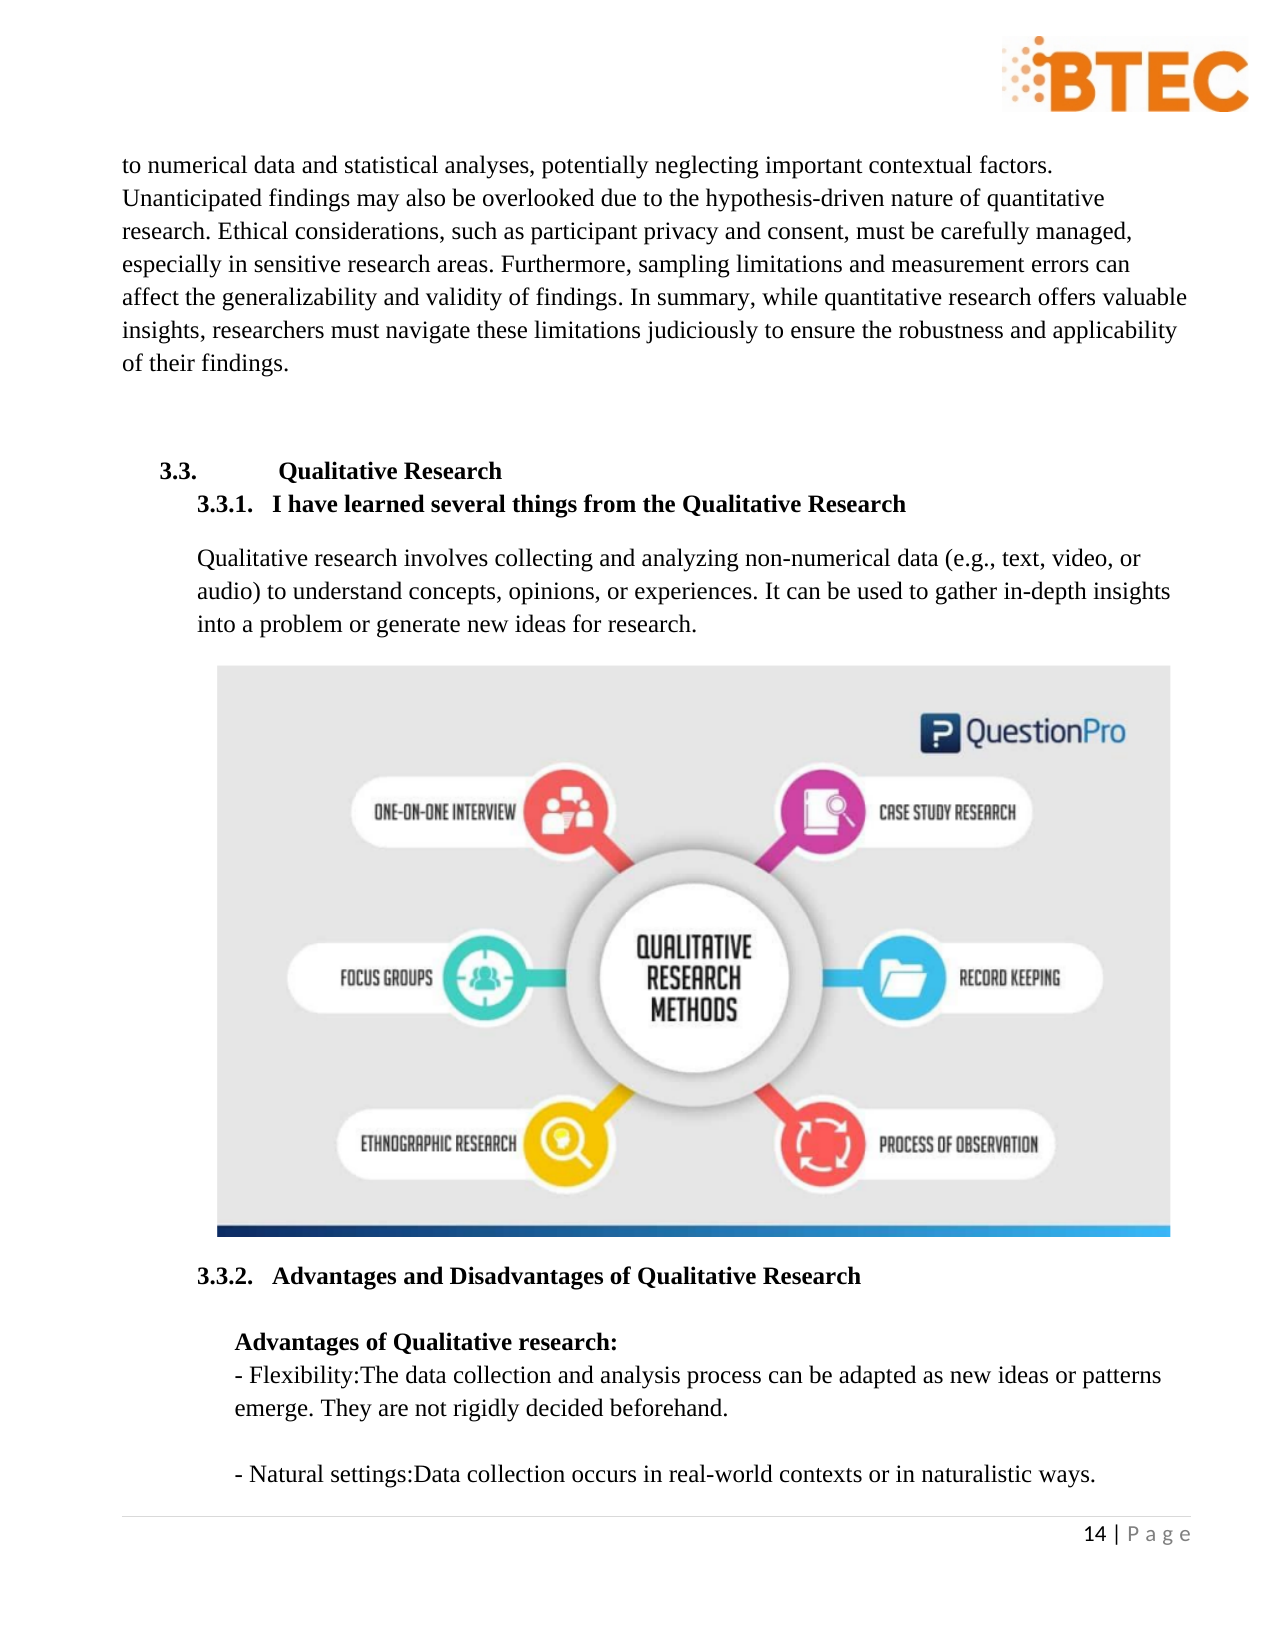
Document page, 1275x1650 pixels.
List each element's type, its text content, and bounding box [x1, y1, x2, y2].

list - Flexibility:The data collection and analysis process can be adapted as new ideas or patterns emerge. They are not rigidly decided beforehand. [234, 1360, 1191, 1422]
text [122, 150, 1191, 377]
text Qualitative research involves collecting and analyzing non-numerical data (e.g., text, video, or audio) to understand concepts, opinions, or experiences. It can be used to gather in-depth insights into a problem or generate new ideas for research. [197, 543, 1191, 637]
list Advantages and Disadvantages of Qualitative Research [197, 1261, 1191, 1290]
list Qualitative Research [159, 456, 1191, 484]
list - Natural settings:Data collection occurs in real-world contexts or in naturalistic ways. [234, 1459, 1191, 1488]
picture [217, 662, 1171, 1237]
list Advantages of Qualitative research: [234, 1327, 1191, 1356]
list I have learned several things from the Qualitative Research [197, 489, 1191, 518]
picture [1001, 36, 1249, 112]
